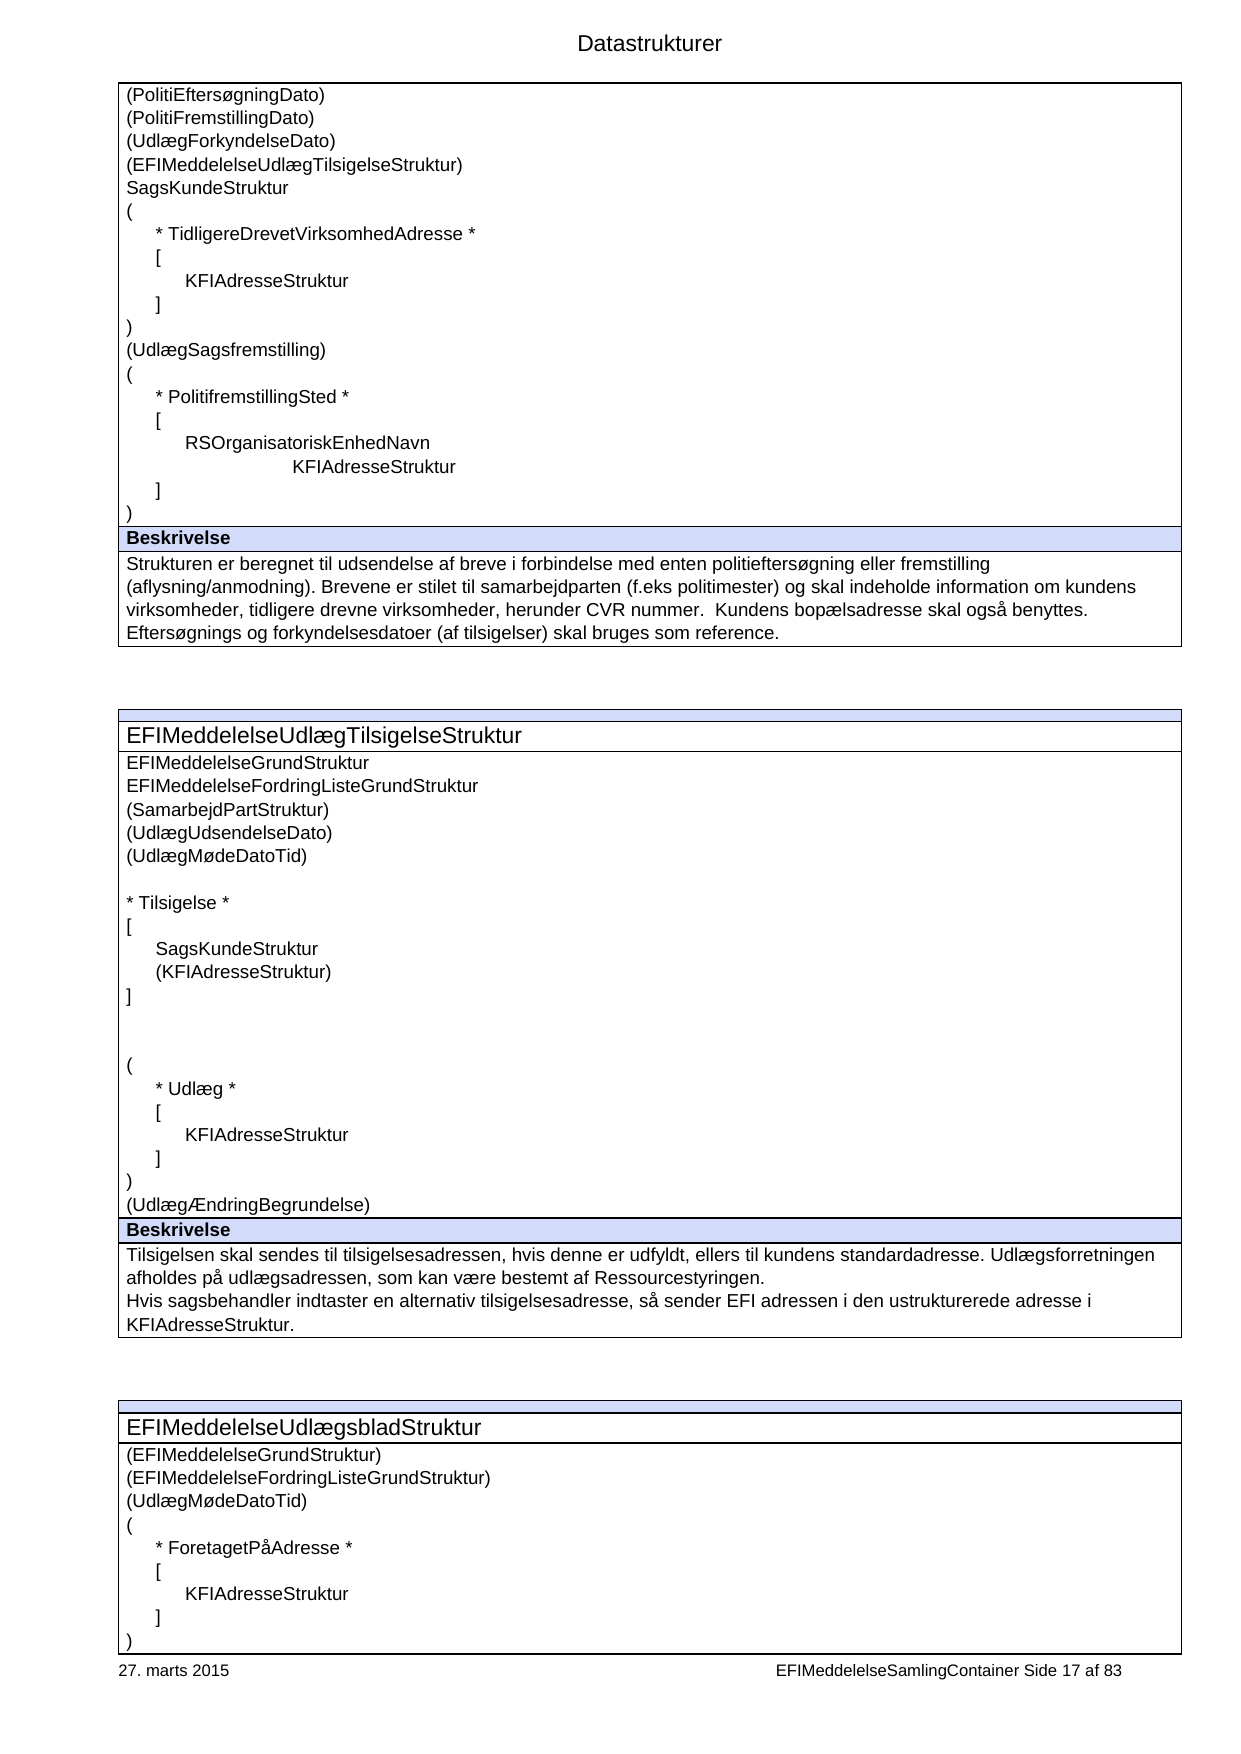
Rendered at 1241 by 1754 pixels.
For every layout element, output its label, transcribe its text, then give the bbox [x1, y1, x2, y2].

table_cell Strukturen er beregnet til udsendelse af breve i forbindelse med enten politieftersøgning eller fremstilling (aflysning/anmodning). Brevene er stilet til samarbejdparten (f.eks politimester) og skal indeholde information om kundens virksomheder, tidligere drevne virksomheder, herunder CVR nummer. Kundens bopælsadresse skal også benyttes. Eftersøgnings og forkyndelsesdatoer (af tilsigelser) skal bruges som reference. [119, 552, 1181, 646]
table_cell EFIMeddelelseGrundStruktur EFIMeddelelseFordringListeGrundStruktur (SamarbejdPartStruktur) (UdlægUdsendelseDato) (UdlægMødeDatoTid) * Tilsigelse * [ SagsKundeStruktur (KFIAdresseStruktur) ] ( * Udlæg * [ KFIAdresseStruktur ] ) (UdlægÆndringBegrundelse) [119, 752, 1181, 1217]
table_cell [119, 84, 1181, 526]
table_cell EFIMeddelelseUdlægsbladStruktur [119, 1414, 1181, 1442]
table_header [119, 710, 1181, 721]
table_header [119, 1401, 1181, 1412]
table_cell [119, 1444, 1181, 1653]
table_cell Beskrivelse [119, 527, 1181, 551]
table_cell EFIMeddelelseUdlægTilsigelseStruktur [119, 722, 1181, 751]
table_cell Tilsigelsen skal sendes til tilsigelsesadressen, hvis denne er udfyldt, ellers til kundens standardadresse. Udlægsforretningen afholdes på udlægsadressen, som kan være bestemt af Ressourcestyringen. Hvis sagsbehandler indtaster en alternativ tilsigelsesadresse, så sender EFI adressen i den ustrukturerede adresse i KFIAdresseStruktur. [119, 1244, 1181, 1337]
table_cell Beskrivelse [119, 1219, 1181, 1242]
